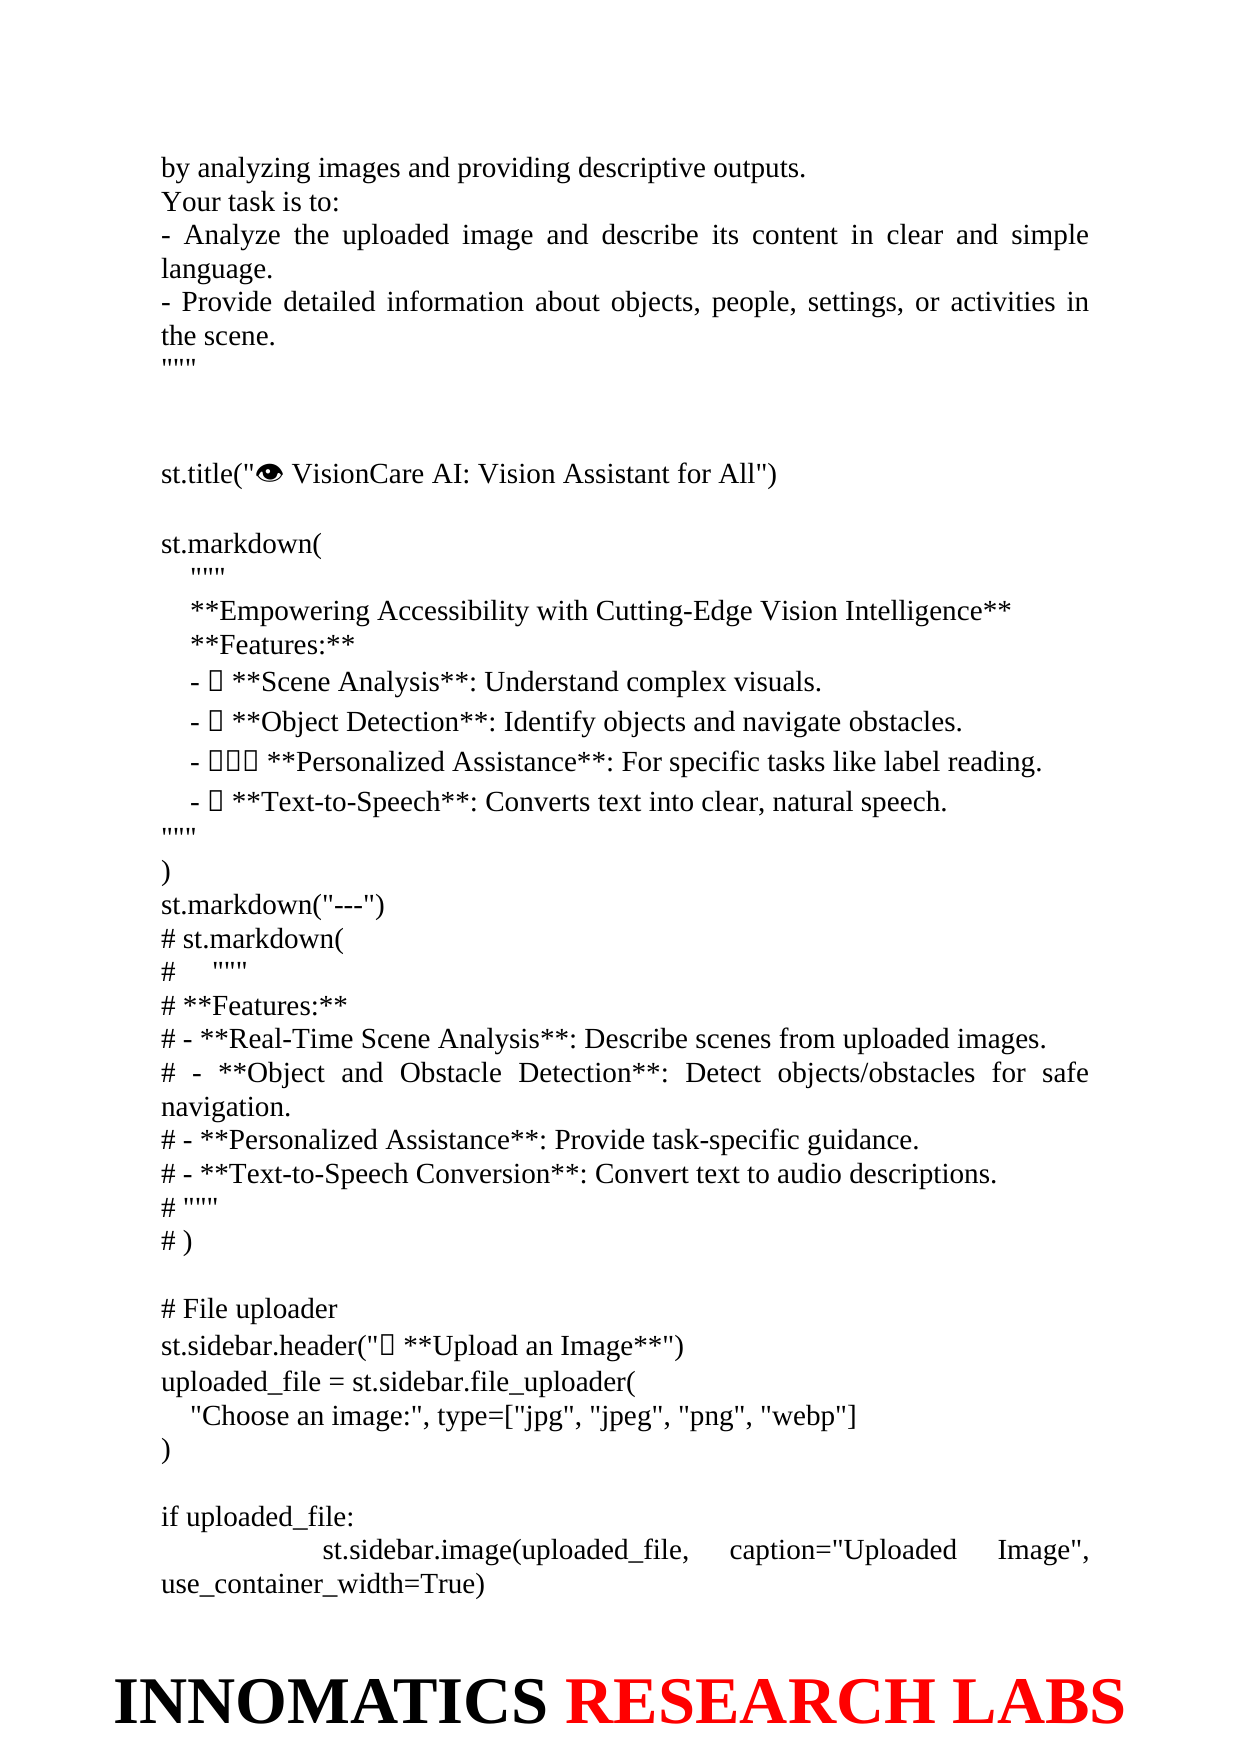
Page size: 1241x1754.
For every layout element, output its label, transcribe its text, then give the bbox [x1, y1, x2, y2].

subtitle """ [161, 560, 1090, 593]
subtitle st.sidebar.header("📂 **Upload an Image**") [161, 1324, 1090, 1364]
subtitle # """ [161, 954, 1090, 988]
subtitle """ [161, 352, 1090, 385]
subtitle st.markdown("---") [161, 887, 1090, 921]
subtitle # File uploader [161, 1291, 1090, 1324]
subtitle - 🧑‍🤝‍🧑 **Personalized Assistance**: For specific tasks like label reading. [161, 740, 1090, 780]
subtitle ) [161, 1431, 1090, 1465]
subtitle st.markdown( [161, 526, 1090, 559]
subtitle # ) [161, 1223, 1090, 1257]
subtitle Your task is to: [161, 184, 1090, 217]
subtitle - 📝 **Text-to-Speech**: Converts text into clear, natural speech. [161, 780, 1090, 820]
subtitle st.sidebar.image(uploaded_file, caption="Uploaded Image", use_container_width=True) [161, 1532, 1090, 1599]
subtitle # - **Text-to-Speech Conversion**: Convert text to audio descriptions. [161, 1156, 1090, 1190]
subtitle by analyzing images and providing descriptive outputs. [161, 150, 1090, 183]
subtitle # st.markdown( [161, 921, 1090, 954]
subtitle - Analyze the uploaded image and describe its content in clear and simple language. [161, 217, 1090, 284]
subtitle # - **Real-Time Scene Analysis**: Describe scenes from uploaded images. [161, 1022, 1090, 1055]
subtitle - Provide detailed information about objects, people, settings, or activities in the scene. [161, 284, 1090, 352]
subtitle **Features:** [161, 627, 1090, 661]
subtitle ) [161, 853, 1090, 887]
subtitle uploaded_file = st.sidebar.file_uploader( [161, 1364, 1090, 1398]
subtitle # **Features:** [161, 988, 1090, 1022]
subtitle """ [161, 820, 1090, 853]
subtitle - 📸 **Scene Analysis**: Understand complex visuals. [161, 661, 1090, 700]
subtitle st.title("👁️ VisionCare AI: Vision Assistant for All") [161, 453, 1090, 492]
subtitle - 🚧 **Object Detection**: Identify objects and navigate obstacles. [161, 700, 1090, 740]
subtitle if uploaded_file: [161, 1499, 1090, 1532]
subtitle # """ [161, 1190, 1090, 1223]
subtitle # - **Personalized Assistance**: Provide task-specific guidance. [161, 1122, 1090, 1156]
subtitle "Choose an image:", type=["jpg", "jpeg", "png", "webp"] [161, 1398, 1090, 1431]
subtitle **Empowering Accessibility with Cutting-Edge Vision Intelligence** [161, 593, 1090, 627]
subtitle # - **Object and Obstacle Detection**: Detect objects/obstacles for safe navigation. [161, 1055, 1090, 1122]
